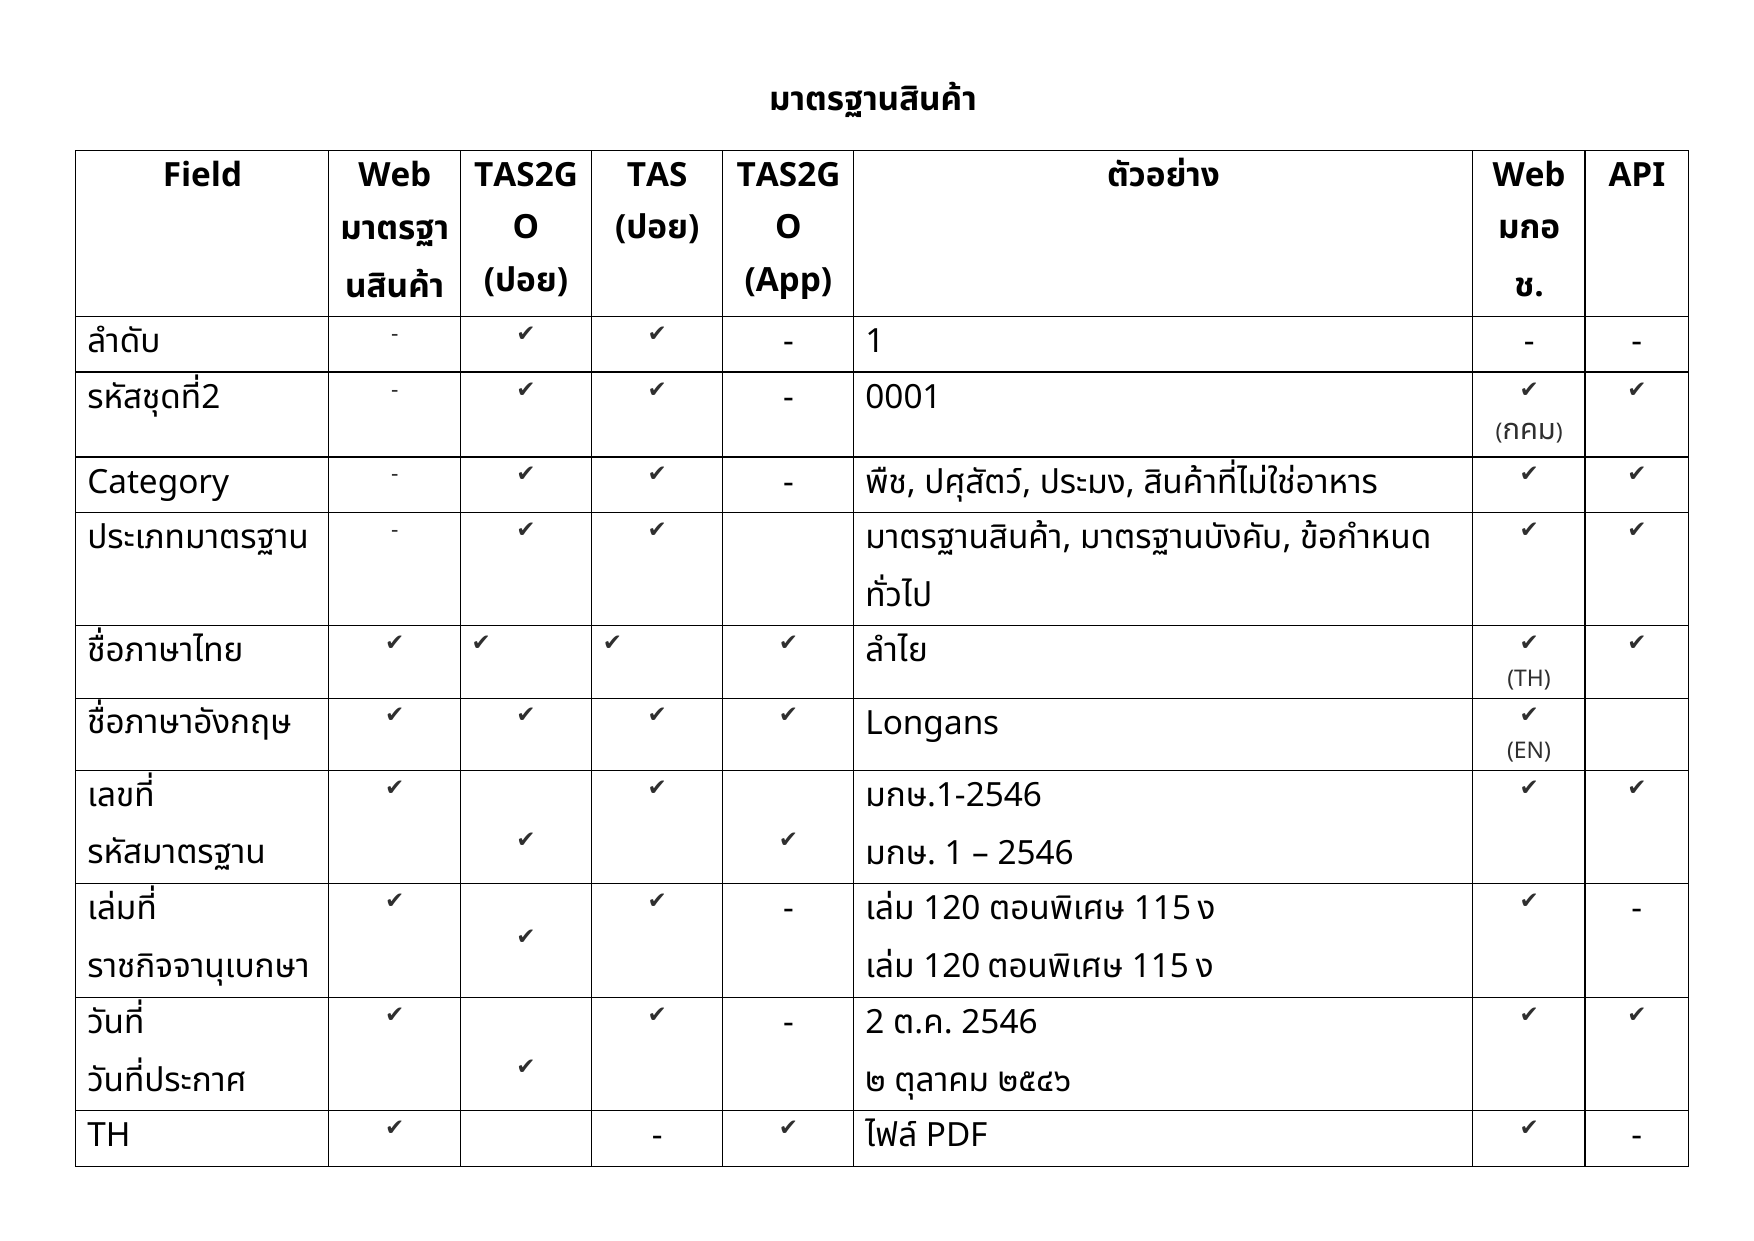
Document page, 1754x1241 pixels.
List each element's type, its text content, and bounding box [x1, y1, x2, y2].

table_cell ✔ [592, 884, 722, 997]
table_cell - [723, 884, 853, 997]
table_cell [723, 513, 853, 625]
table_cell เล่ม 120 ตอนพิเศษ 115ง เล่ม 120ตอนพิเศษ 115ง [854, 884, 1472, 997]
table_cell - [592, 1111, 722, 1166]
table_cell ✔ [592, 513, 722, 625]
table_cell - [329, 317, 460, 371]
table_cell วันที่ วันที่ประกาศ [76, 998, 328, 1110]
table_cell ✔ [1473, 771, 1584, 883]
table_cell ✔ [329, 771, 460, 883]
table_cell - [1586, 1111, 1688, 1166]
table_header TAS2GO (App) [723, 151, 853, 316]
table_cell ✔ [329, 998, 460, 1110]
table_cell ชื่อภาษาไทย [76, 626, 328, 697]
table_cell พืช, ปศุสัตว์, ประมง, สินค้าที่ไม่ใช่อาหาร [854, 458, 1472, 512]
table_cell ✔ [329, 699, 460, 769]
table_cell ✔ [1586, 373, 1688, 456]
table_cell ✔ [1586, 513, 1688, 625]
table_cell - [329, 513, 460, 625]
table_cell ลำดับ [76, 317, 328, 371]
table_header TAS (ปอย) [592, 151, 722, 316]
table_cell [1586, 699, 1688, 769]
table_cell ✔ [1586, 771, 1688, 883]
table_cell 0001 [854, 373, 1472, 456]
table_cell Category [76, 458, 328, 512]
table_cell ✔ [1473, 513, 1584, 625]
table_header Web มาตรฐานสินค้า [329, 151, 460, 316]
table_cell มกษ.1-2546 มกษ. 1 – 2546 [854, 771, 1472, 883]
table_cell ✔ [1586, 998, 1688, 1110]
table_cell ✔ [592, 373, 722, 456]
table_cell ✔ [1473, 998, 1584, 1110]
table_cell ✔ [592, 317, 722, 371]
table_cell - [1586, 317, 1688, 371]
table_header TAS2GO (ปอย) [461, 151, 591, 316]
table_cell ✔ [723, 1111, 853, 1166]
table_cell รหัสชุดที่2 [76, 373, 328, 456]
table_cell ✔ [461, 884, 591, 997]
table_cell ✔ [329, 626, 460, 697]
table_cell ✔ [329, 1111, 460, 1166]
table_cell - [329, 373, 460, 456]
table_header ตัวอย่าง [854, 151, 1472, 316]
table_cell ✔ [592, 458, 722, 512]
table_cell ✔ [1473, 884, 1584, 997]
table_cell ชื่อภาษาอังกฤษ [76, 699, 328, 769]
table_cell ✔ [592, 998, 722, 1110]
table_cell ✔ [461, 998, 591, 1110]
table_cell ✔ [592, 626, 722, 697]
table_cell 1 [854, 317, 1472, 371]
table_header Field [76, 151, 328, 316]
table_cell - [1586, 884, 1688, 997]
table_cell ✔ [1473, 458, 1584, 512]
table_cell ✔ [461, 626, 591, 697]
table_cell ✔ [592, 699, 722, 769]
table_header API [1586, 151, 1688, 316]
table_cell Longans [854, 699, 1472, 769]
table_cell ✔ [461, 699, 591, 769]
table_cell ✔ [1586, 626, 1688, 697]
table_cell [854, 1111, 1472, 1166]
table_cell ✔ [592, 771, 722, 883]
table_cell ประเภทมาตรฐาน [76, 513, 328, 625]
table_cell ✔ [1586, 458, 1688, 512]
table_header Web มกอช. [1473, 151, 1584, 316]
table_cell ✔ [723, 771, 853, 883]
table_cell - [723, 317, 853, 371]
table_cell เลขที่ รหัสมาตรฐาน [76, 771, 328, 883]
table_cell ✔ (กคม) [1473, 373, 1584, 456]
table_cell - [723, 458, 853, 512]
table_cell ✔ [723, 699, 853, 769]
table_cell ✔ [329, 884, 460, 997]
table_cell มาตรฐานสินค้า, มาตรฐานบังคับ, ข้อกำหนดทั่วไป [854, 513, 1472, 625]
table_cell - [329, 458, 460, 512]
table_cell ✔ [461, 317, 591, 371]
table_cell ✔ [1473, 1111, 1584, 1166]
table_cell - [723, 373, 853, 456]
table_cell ✔ [461, 373, 591, 456]
table_cell ✔ [461, 458, 591, 512]
table_cell ✔ [461, 513, 591, 625]
table_cell 2 ต.ค. 2546 ๒ ตุลาคม ๒๕๔๖ [854, 998, 1472, 1110]
table_cell ✔ [461, 771, 591, 883]
table_cell ✔ (EN) [1473, 699, 1584, 769]
table_cell ลำไย [854, 626, 1472, 697]
table_cell TH Linkth [76, 1111, 328, 1166]
table_cell เล่มที่ ราชกิจจานุเบกษา [76, 884, 328, 997]
table_cell - [723, 998, 853, 1110]
table_cell ✔ (TH) [1473, 626, 1584, 697]
table_cell - [1473, 317, 1584, 371]
table_cell ✔ [461, 1111, 591, 1166]
table_cell ✔ [723, 626, 853, 697]
